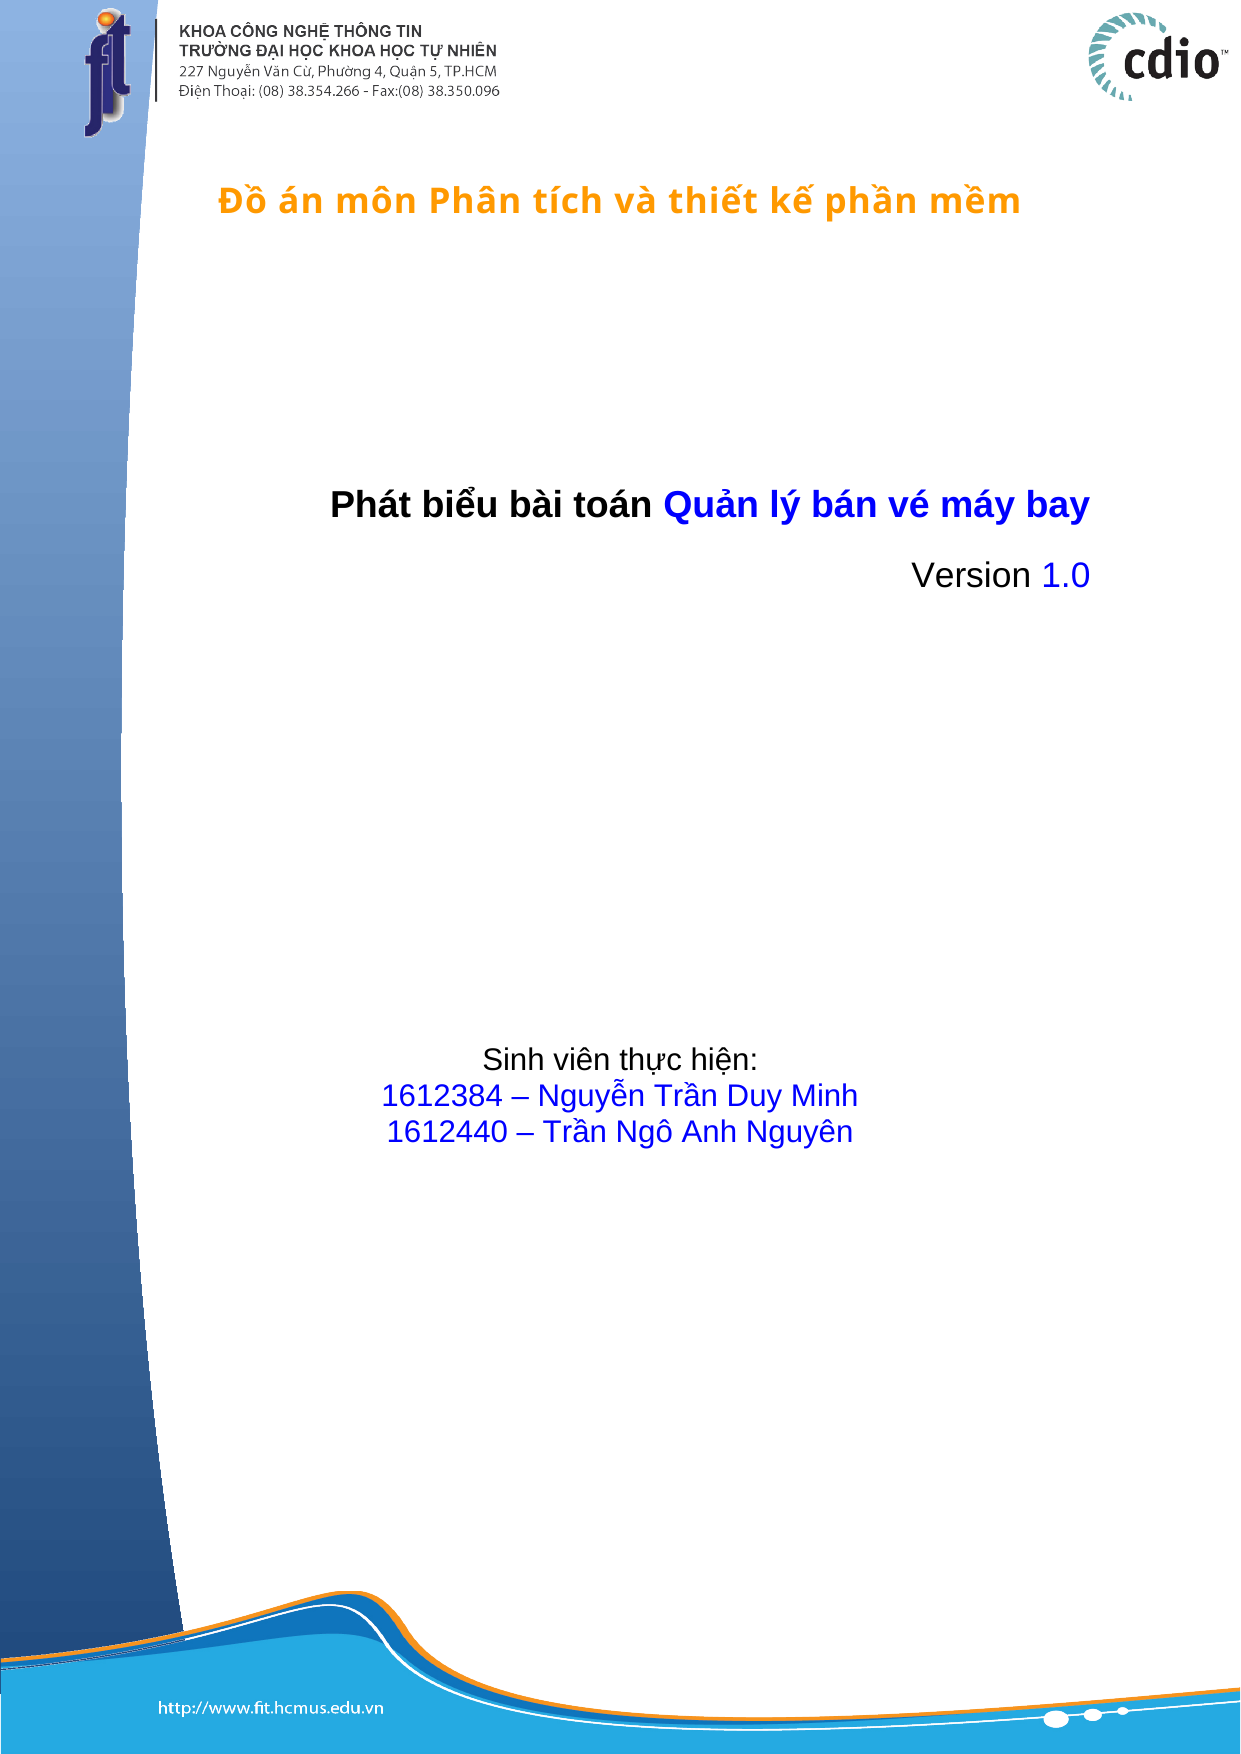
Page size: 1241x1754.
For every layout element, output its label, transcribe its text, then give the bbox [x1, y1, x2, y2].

text 1612384 – Nguyễn Trần Duy Minh [150, 1077, 1090, 1113]
picture [61, 1, 1241, 161]
text Version 1.0 [150, 554, 1090, 595]
text Sinh viên thực hiện: [150, 1041, 1090, 1077]
text 1612440 – Trần Ngô Anh Nguyên [150, 1113, 1090, 1149]
picture [0, 1591, 1241, 1754]
title Phát biểu bài toán Quản lý bán vé máy bay [150, 483, 1090, 526]
